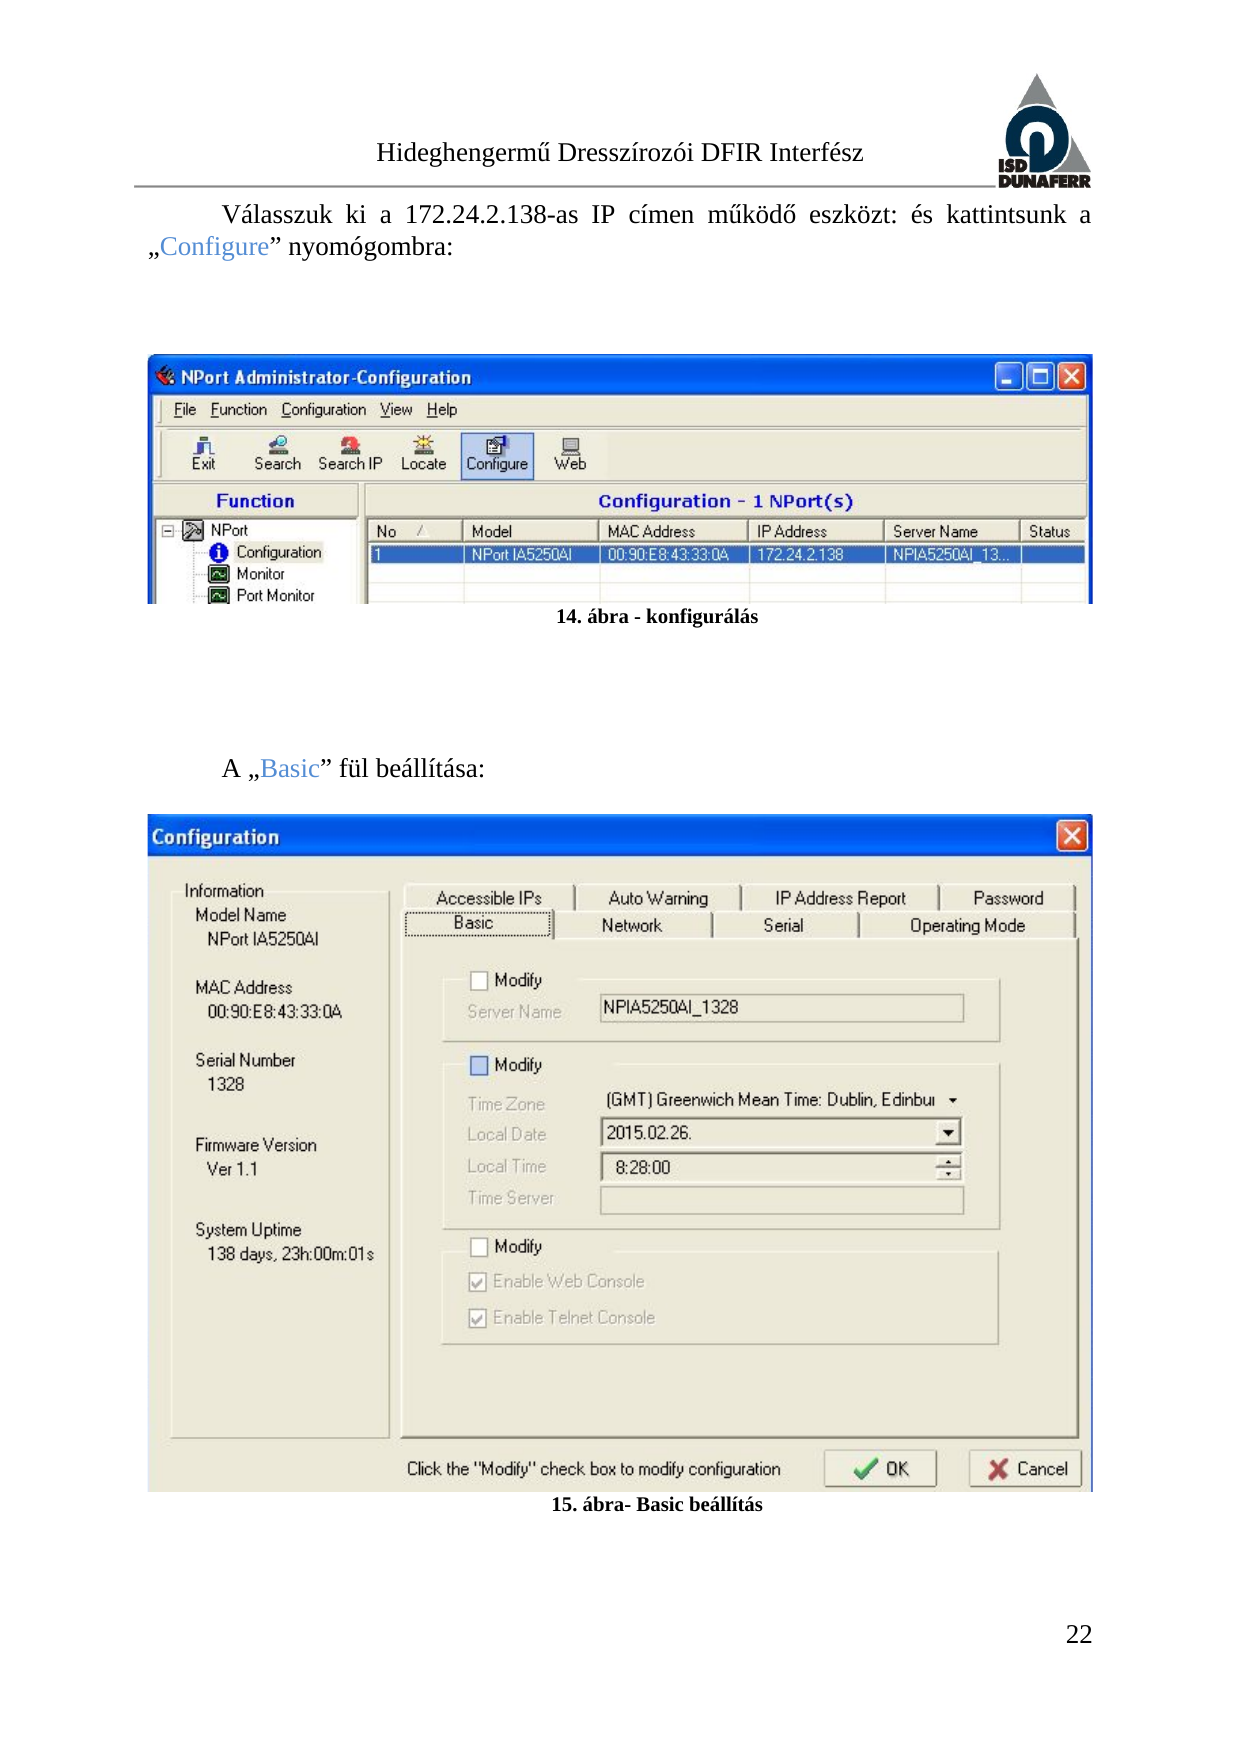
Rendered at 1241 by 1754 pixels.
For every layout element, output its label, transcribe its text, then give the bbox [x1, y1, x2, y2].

picture [134, 73, 1091, 188]
text Válasszuk ki a 172.24.2.138-as IP címen működő eszközt: és kattintsunk a „Configure” nyomógombra: [148, 198, 1093, 261]
picture [147, 814, 1093, 1492]
text A „Basic” fül beállítása: [148, 752, 1093, 783]
picture [147, 354, 1093, 604]
